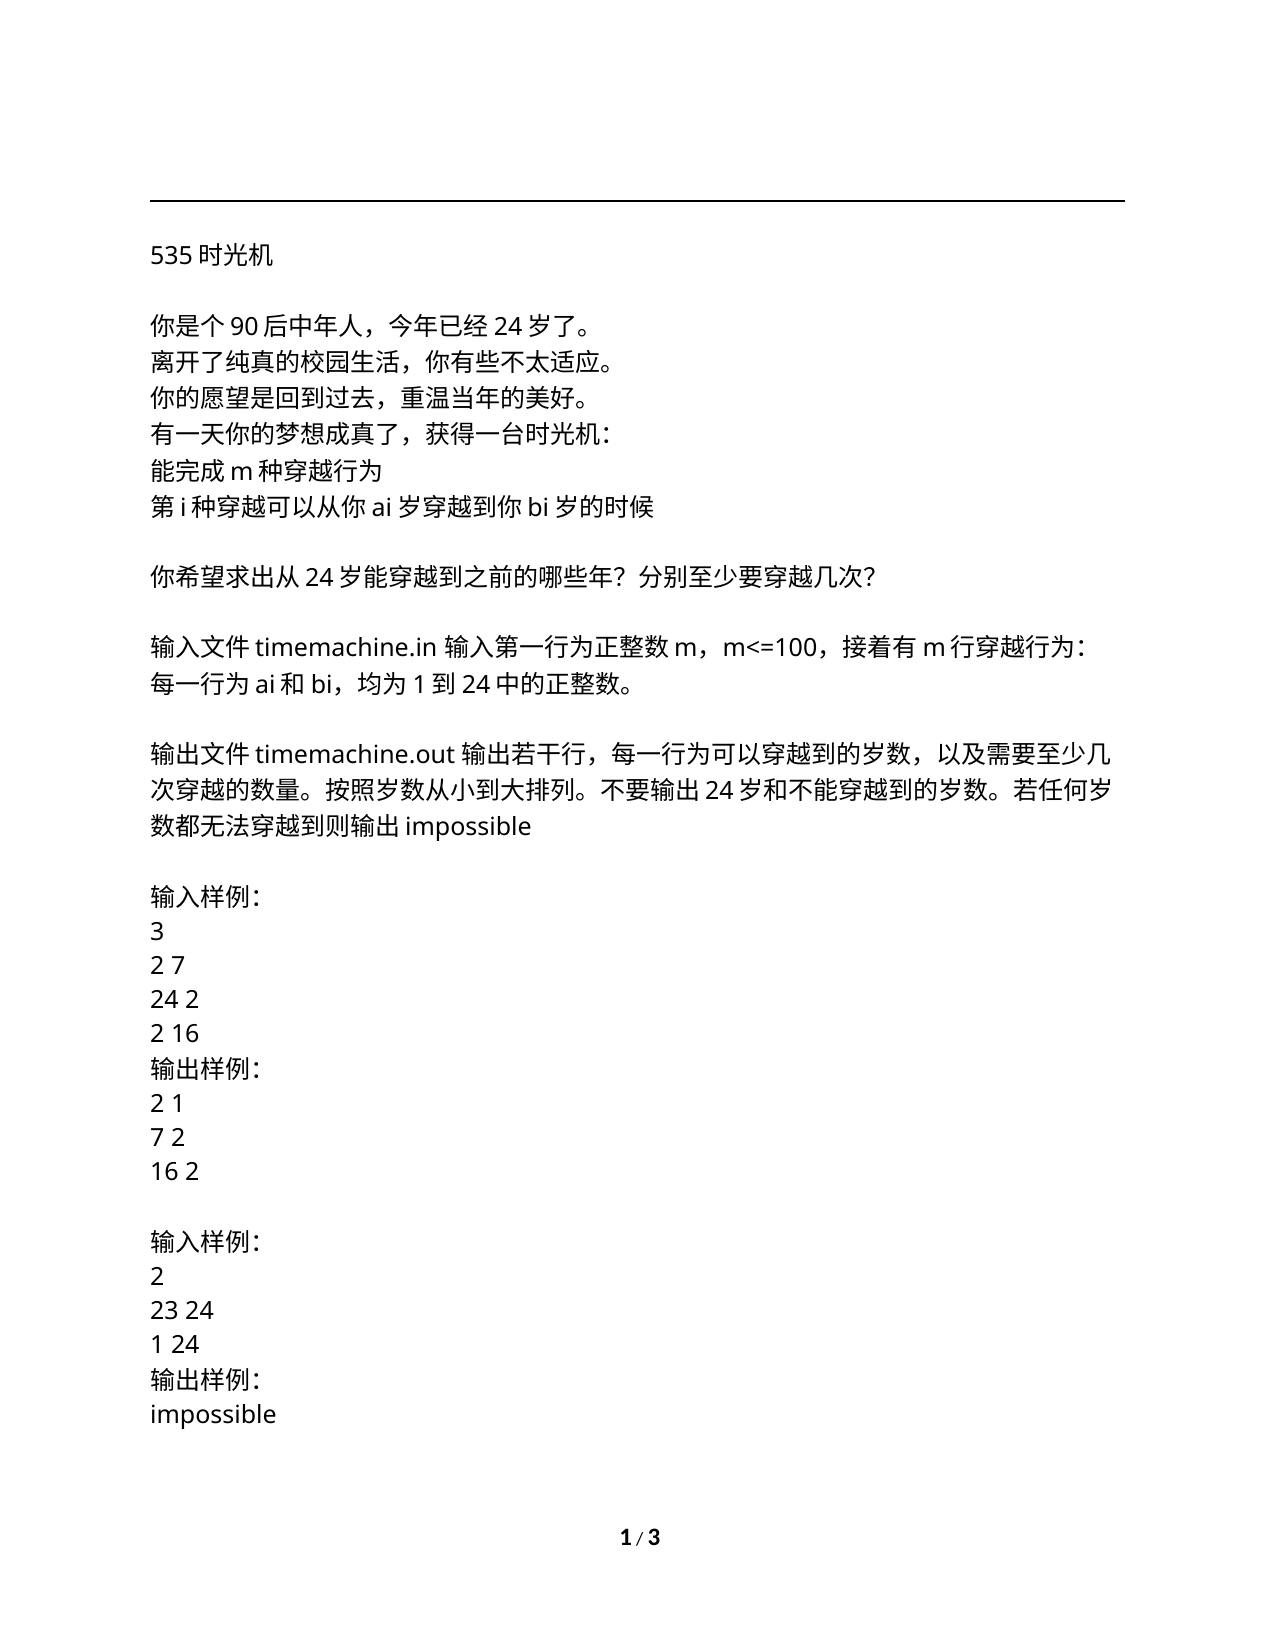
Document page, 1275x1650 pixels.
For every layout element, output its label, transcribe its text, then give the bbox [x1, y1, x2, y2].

text 能完成m种穿越行为 [150, 451, 1125, 487]
text 你的愿望是回到过去，重温当年的美好。 [150, 378, 1125, 415]
text 1 24 [150, 1327, 1125, 1361]
text 输入文件timemachine.in 输入第一行为正整数m，m<=100，接着有m行穿越行为：每一行为ai和bi，均为1到24中的正整数。 [150, 628, 1125, 700]
text 你是个90后中年人，今年已经24岁了。 [150, 306, 1125, 342]
text 2 7 [150, 947, 1125, 982]
text 2 1 [150, 1086, 1125, 1120]
text 输入样例： [150, 877, 1125, 913]
text 7 2 [150, 1120, 1125, 1154]
text 24 2 [150, 982, 1125, 1016]
text 第i种穿越可以从你ai岁穿越到你bi岁的时候 [150, 487, 1125, 523]
text 3 [150, 913, 1125, 947]
text 2 [150, 1258, 1125, 1292]
text 输出文件timemachine.out 输出若干行，每一行为可以穿越到的岁数，以及需要至少几次穿越的数量。按照岁数从小到大排列。不要输出24岁和不能穿越到的岁数。若任何岁数都无法穿越到则输出impossible [150, 734, 1125, 843]
text 有一天你的梦想成真了，获得一台时光机： [150, 415, 1125, 451]
text 输入样例： [150, 1222, 1125, 1258]
text 你希望求出从24岁能穿越到之前的哪些年？分别至少要穿越几次？ [150, 557, 1125, 594]
text impossible [150, 1397, 1125, 1431]
text 2 16 [150, 1016, 1125, 1050]
text 16 2 [150, 1154, 1125, 1188]
text 535时光机 [150, 236, 1125, 272]
text 离开了纯真的校园生活，你有些不太适应。 [150, 342, 1125, 378]
text 输出样例： [150, 1050, 1125, 1086]
text 23 24 [150, 1292, 1125, 1327]
text 输出样例： [150, 1361, 1125, 1397]
